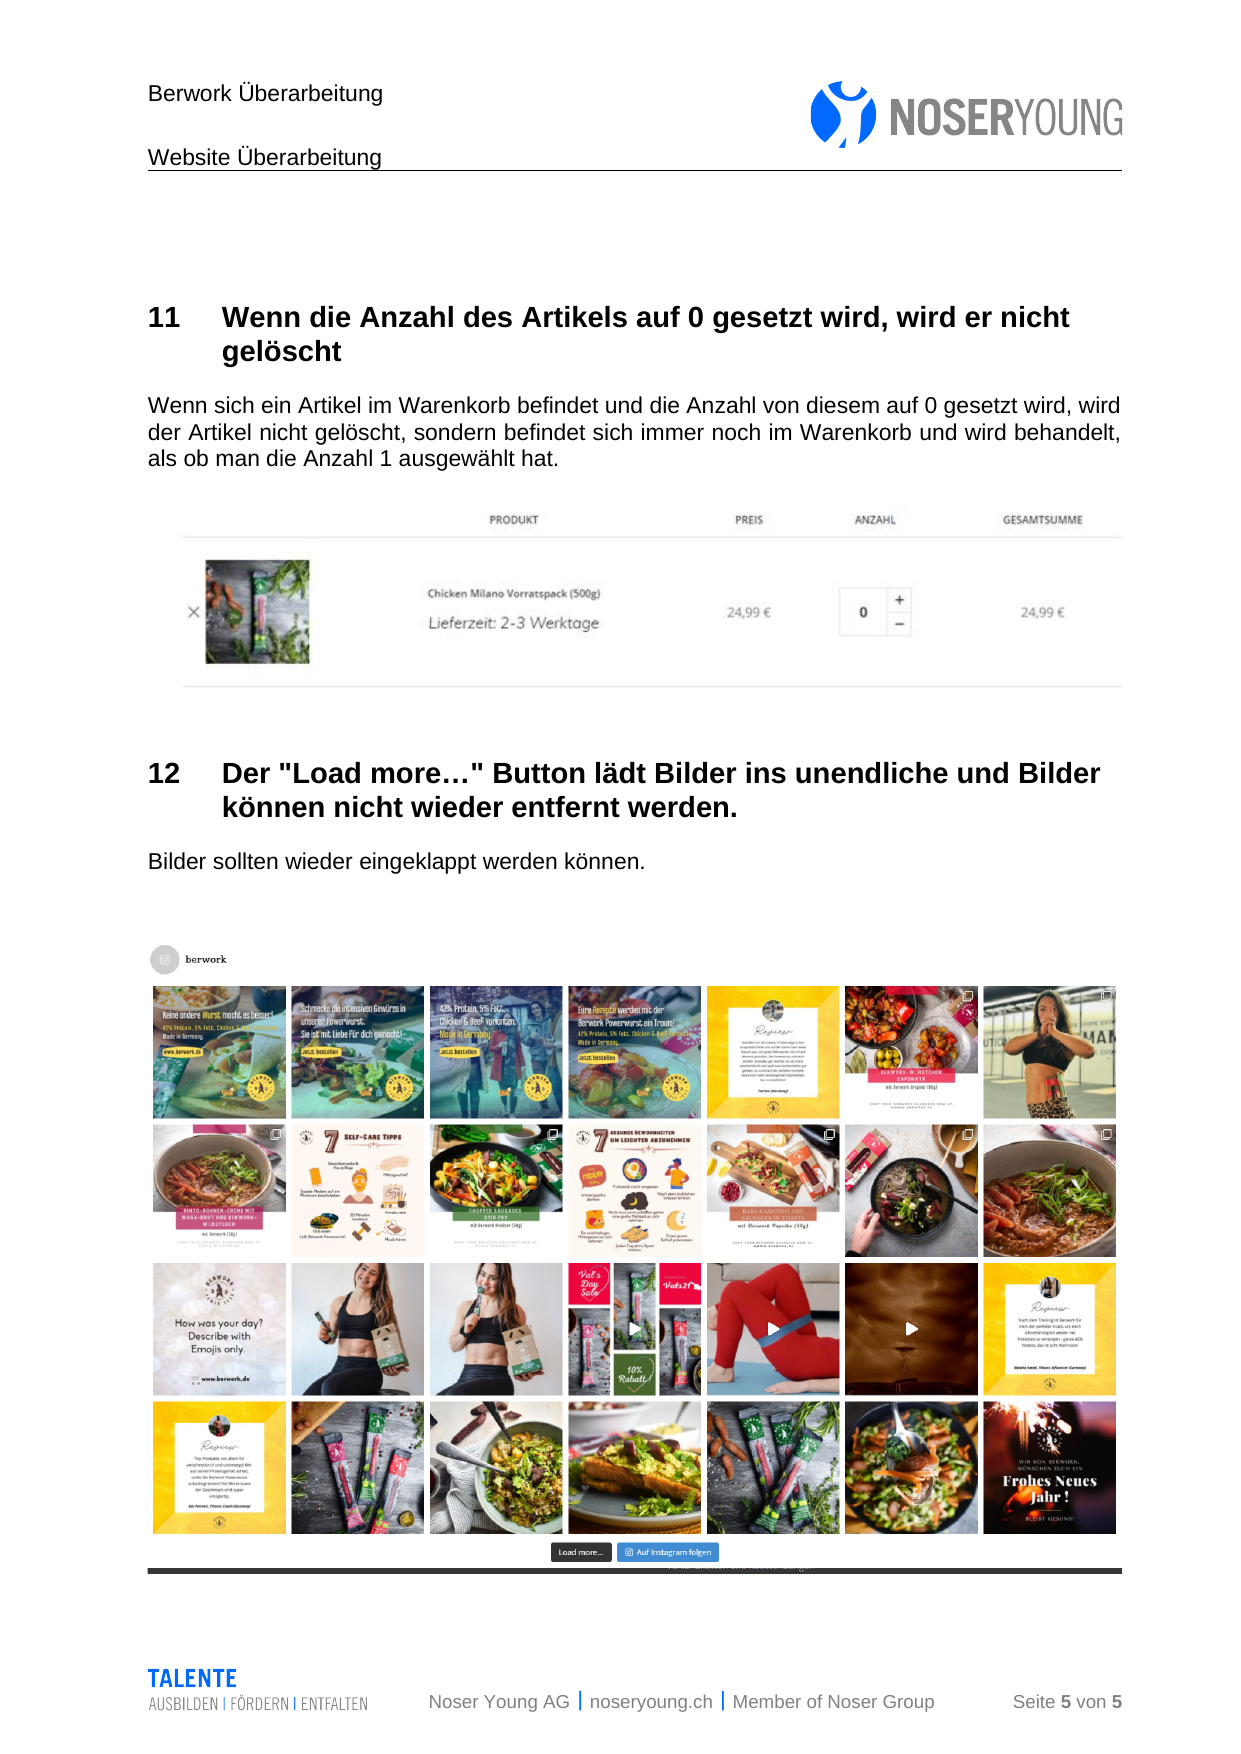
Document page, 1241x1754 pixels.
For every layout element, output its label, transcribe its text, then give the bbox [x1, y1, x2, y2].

picture [810, 81, 1123, 148]
text Bilder sollten wieder eingeklappt werden können. [148, 848, 1122, 875]
picture [147, 926, 1123, 1574]
subtitle Wenn die Anzahl des Artikels auf 0 gesetzt wird, wird er nicht gelöscht [148, 300, 1122, 367]
text Wenn sich ein Artikel im Warenkorb befindet und die Anzahl von diesem auf 0 gesetzt wird, wird der Artikel nicht gelöscht, sondern befindet sich immer noch im Warenkorb und wird behandelt, als ob man die Anzahl 1 ausgewählt hat. [148, 392, 1122, 471]
picture [147, 1665, 368, 1714]
subtitle Der "Load more…" Button lädt Bilder ins unendliche und Bilder können nicht wieder entfernt werden. [148, 756, 1122, 823]
picture [147, 483, 1123, 719]
